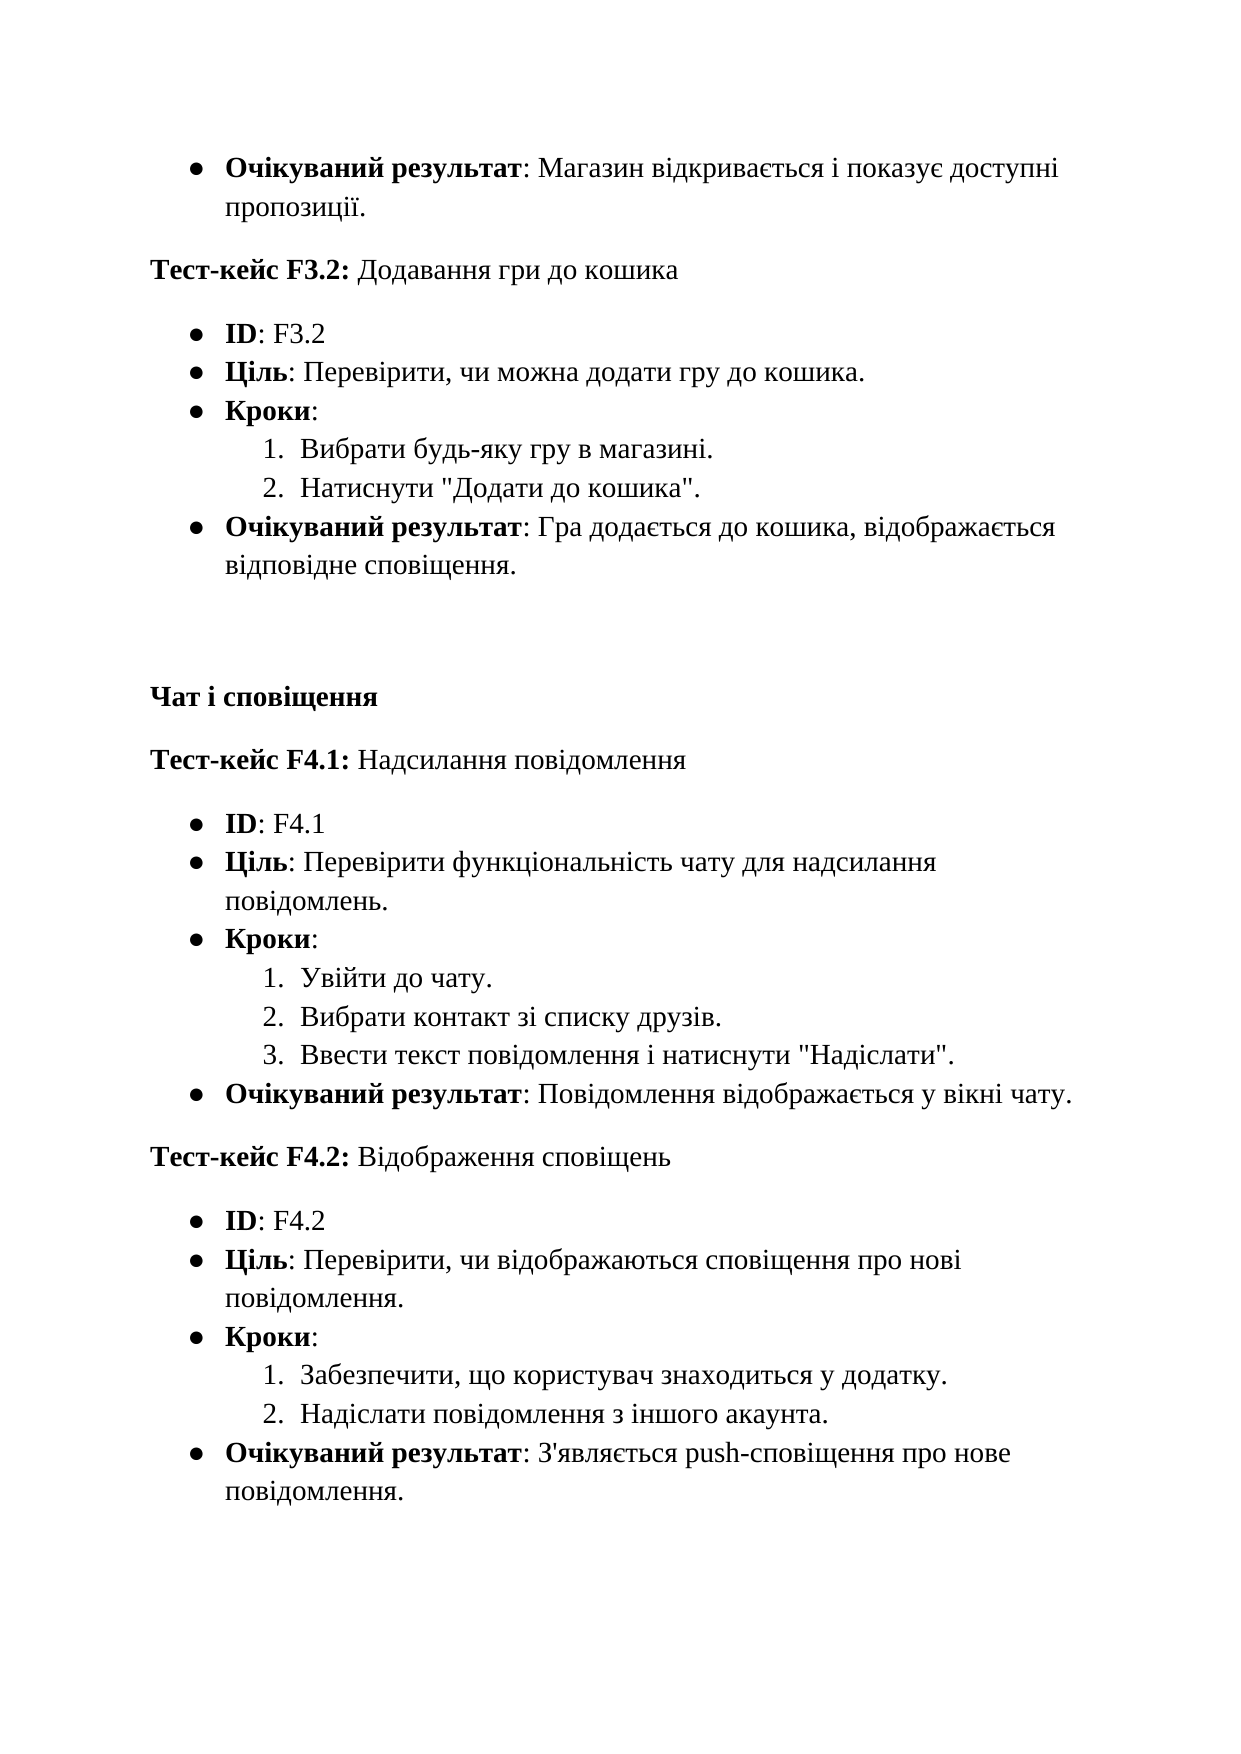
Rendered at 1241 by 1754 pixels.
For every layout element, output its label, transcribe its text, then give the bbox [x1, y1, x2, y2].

subtitle Тест-кейс F4.1: Надсилання повідомлення [150, 742, 1090, 776]
list Ціль: Перевірити, чи можна додати гру до кошика. [187, 354, 1090, 388]
list Кроки: [187, 922, 1090, 955]
list Увійти до чату. [262, 960, 1090, 994]
list Кроки: [187, 1319, 1090, 1352]
list Забезпечити, що користувач знаходиться у додатку. [262, 1357, 1090, 1391]
list Ввести текст повідомлення і натиснути "Надіслати". [262, 1037, 1090, 1071]
list Очікуваний результат: Гра додається до кошика, відображається відповідне сповіщення. [187, 509, 1090, 581]
list Ціль: Перевірити функціональність чату для надсилання повідомлень. [187, 844, 1090, 917]
list ID: F3.2 [187, 316, 1090, 349]
list ID: F4.2 [187, 1203, 1090, 1237]
list Вибрати контакт зі списку друзів. [262, 999, 1090, 1032]
list Кроки: [187, 393, 1090, 427]
subtitle Тест-кейс F4.2: Відображення сповіщень [150, 1139, 1090, 1173]
list Очікуваний результат: З'являється push-сповіщення про нове повідомлення. [187, 1434, 1090, 1507]
subtitle Чат і сповіщення [150, 679, 1090, 712]
list Надіслати повідомлення з іншого акаунта. [262, 1396, 1090, 1429]
subtitle Тест-кейс F3.2: Додавання гри до кошика [150, 252, 1090, 286]
list ID: F4.1 [187, 806, 1090, 839]
list Вибрати будь-яку гру в магазині. [262, 432, 1090, 465]
list Натиснути "Додати до кошика". [262, 470, 1090, 504]
list Очікуваний результат: Повідомлення відображається у вікні чату. [187, 1076, 1090, 1109]
list Ціль: Перевірити, чи відображаються сповіщення про нові повідомлення. [187, 1242, 1090, 1314]
list Очікуваний результат: Магазин відкривається і показує доступні пропозиції. [187, 150, 1090, 222]
